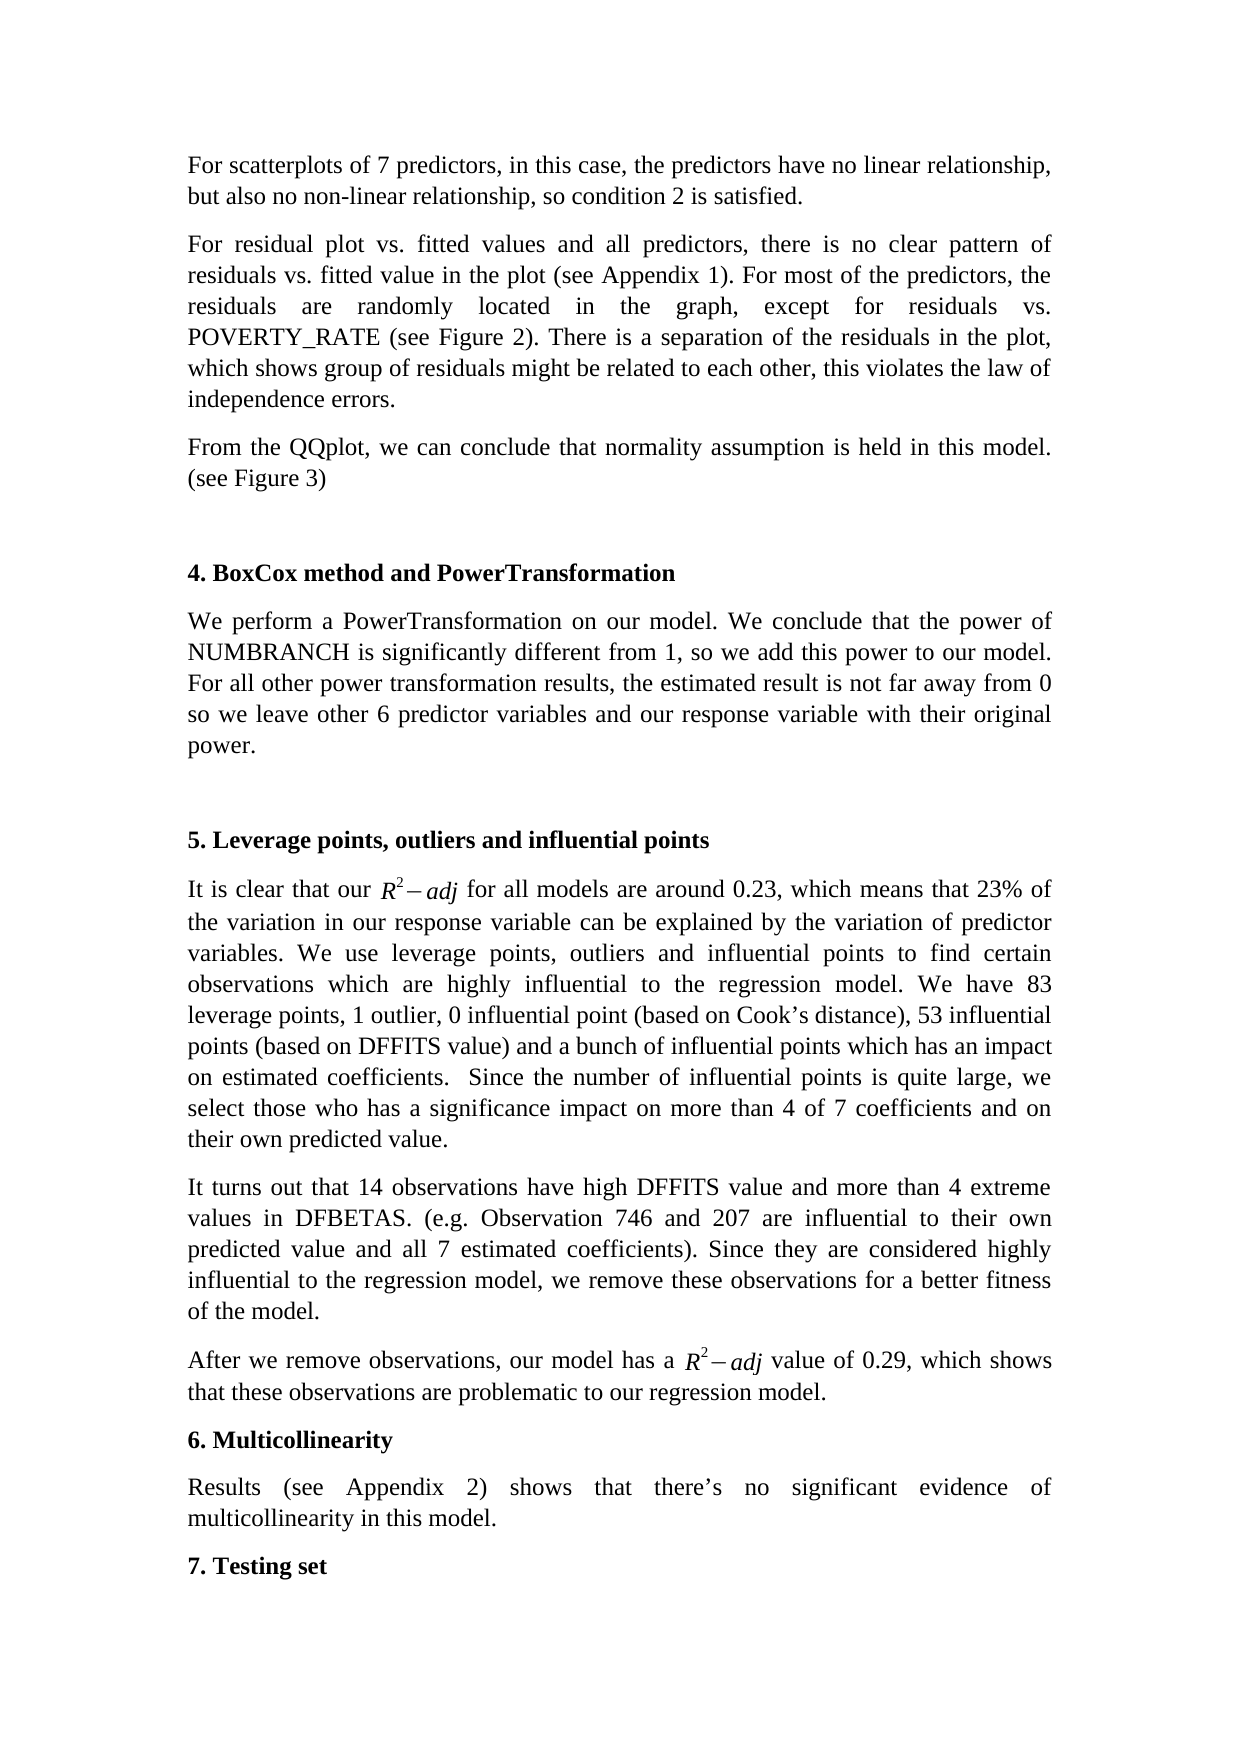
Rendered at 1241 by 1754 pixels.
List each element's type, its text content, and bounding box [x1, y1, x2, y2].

text After we remove observations, our model has a value of 0.29, which shows that these observations are problematic to our regression model. [187, 1343, 1053, 1406]
text 5. Leverage points, outliers and influential points [187, 825, 1053, 854]
text For scatterplots of 7 predictors, in this case, the predictors have no linear relationship, but also no non-linear relationship, so condition 2 is satisfied. [187, 150, 1053, 210]
text We perform a PowerTransformation on our model. We conclude that the power of NUMBRANCH is significantly different from 1, so we add this power to our model. For all other power transformation results, the estimated result is not far away from 0 so we leave other 6 predictor variables and our response variable with their original power. [187, 606, 1053, 759]
text It turns out that 14 observations have high DFFITS value and more than 4 extreme values in DFBETAS. (e.g. Observation 746 and 207 are influential to their own predicted value and all 7 estimated coefficients). Since they are considered highly influential to the regression model, we remove these observations for a better fitness of the model. [187, 1172, 1053, 1324]
text 4. BoxCox method and PowerTransformation [187, 558, 1053, 587]
text It is clear that our for all models are around 0.23, which means that 23% of the variation in our response variable can be explained by the variation of predictor variables. We use leverage points, outliers and influential points to find certain observations which are highly influential to the regression model. We have 83 leverage points, 1 outlier, 0 influential point (based on Cook’s distance), 53 influential points (based on DFFITS value) and a bunch of influential points which has an impact on estimated coefficients. Since the number of influential points is quite large, we select those who has a significance impact on more than 4 of 7 coefficients and on their own predicted value. [187, 873, 1053, 1153]
text From the QQplot, we can conclude that normality assumption is held in this model. (see Figure 3) [187, 432, 1053, 491]
text Results (see Appendix 2) shows that there’s no significant evidence of multicollinearity in this model. [187, 1472, 1053, 1532]
text For residual plot vs. fitted values and all predictors, there is no clear pattern of residuals vs. fitted value in the plot (see Appendix 1). For most of the predictors, the residuals are randomly located in the graph, except for residuals vs. POVERTY_RATE (see Figure 2). There is a separation of the residuals in the plot, which shows group of residuals might be related to each other, this violates the law of independence errors. [187, 229, 1053, 413]
text 7. Testing set [187, 1551, 1053, 1580]
text 6. Multicollinearity [187, 1425, 1053, 1453]
